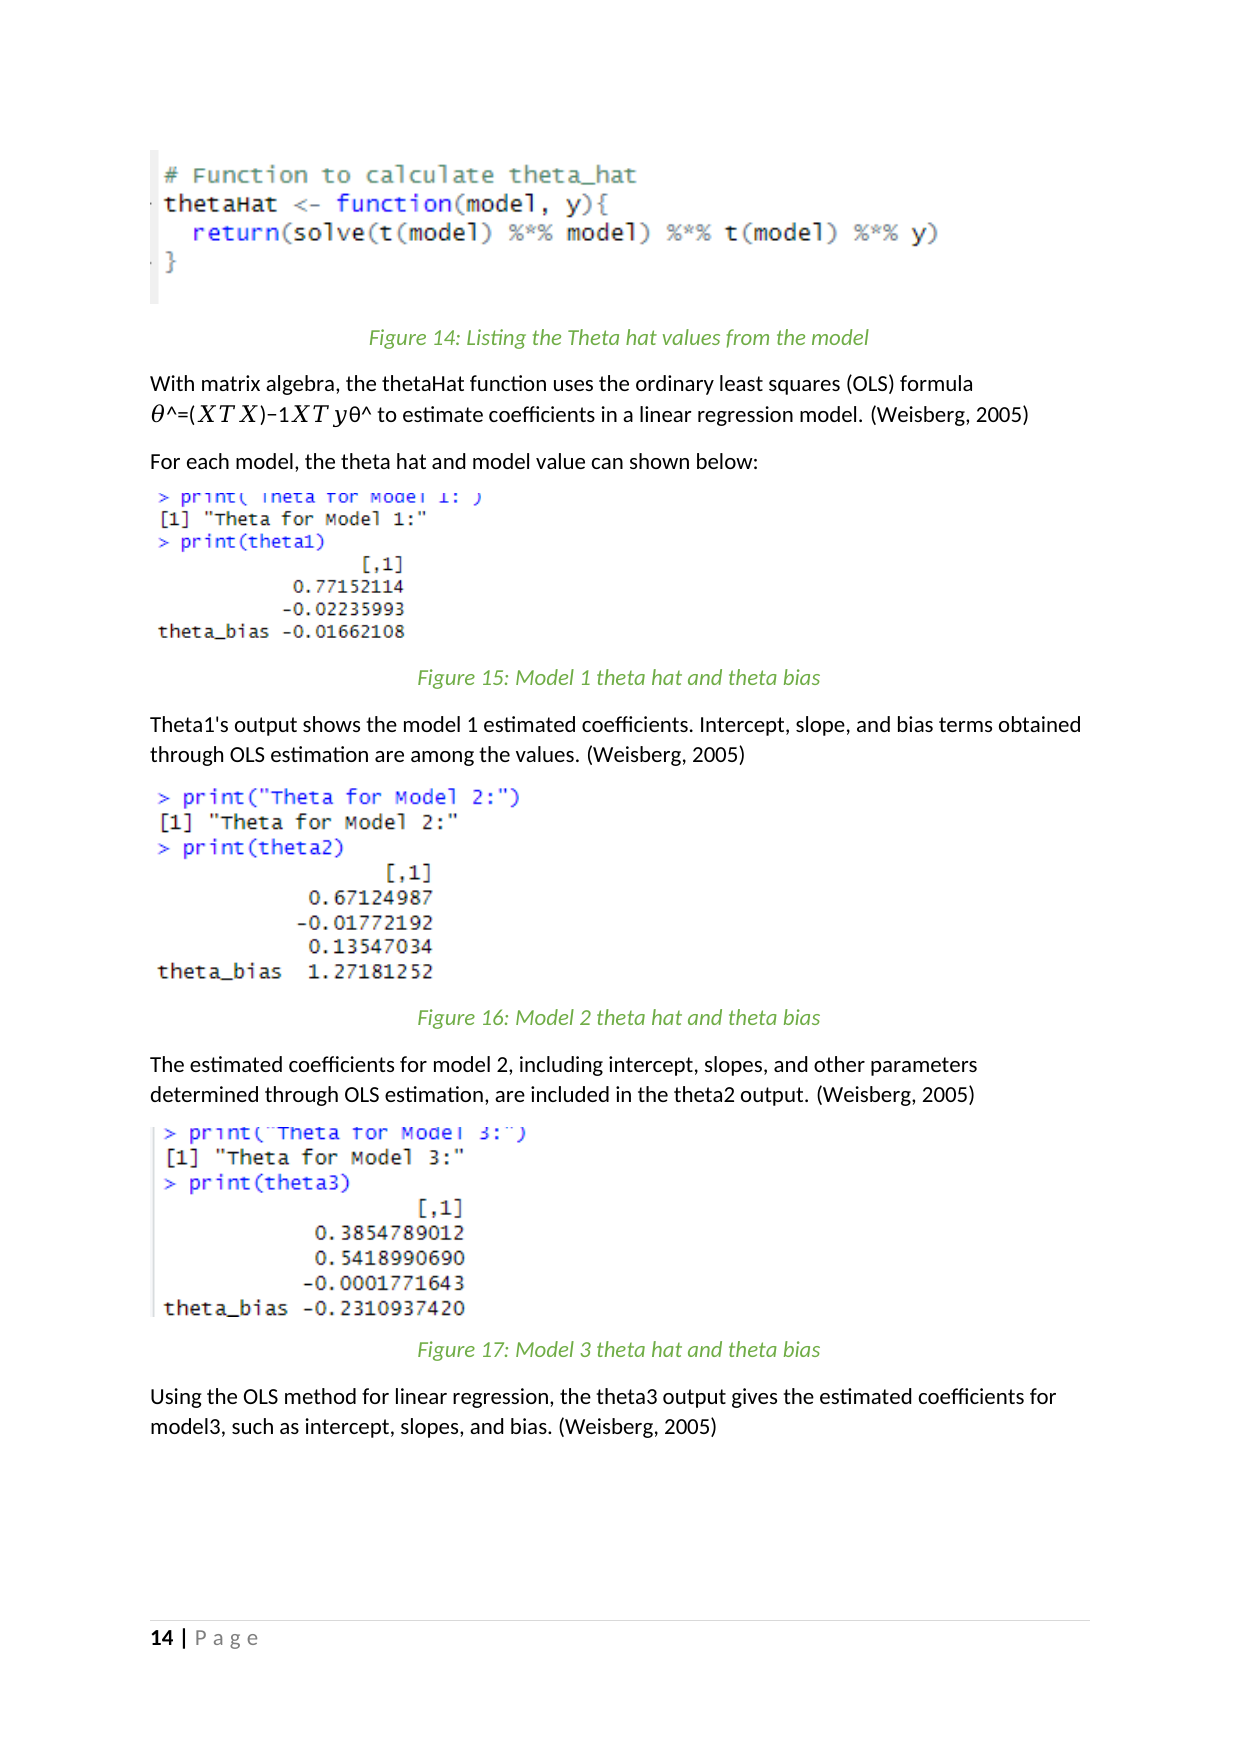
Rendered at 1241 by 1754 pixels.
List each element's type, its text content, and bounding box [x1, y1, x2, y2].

text For each model, the theta hat and model value can shown below: [150, 447, 1090, 475]
text Figure 14: Listing the Theta hat values from the model [150, 323, 1090, 351]
text Figure 15: Model 1 theta hat and theta bias [150, 663, 1090, 692]
text The estimated coefficients for model 2, including intercept, slopes, and other parameters determined through OLS estimation, are included in the theta2 output. (Weisberg, 2005) [150, 1050, 1090, 1108]
text Using the OLS method for linear regression, the theta3 output gives the estimated coefficients for model3, such as intercept, slopes, and bias. (Weisberg, 2005) [150, 1382, 1090, 1440]
picture [150, 493, 1090, 645]
text With matrix algebra, the thetaHat function uses the ordinary least squares (OLS) formula 𝜃^=(𝑋𝑇𝑋)−1𝑋𝑇𝑦θ^ to estimate coefficients in a linear regression model. (Weisberg, 2005) [150, 369, 1090, 428]
text Figure 16: Model 2 theta hat and theta bias [150, 1003, 1090, 1031]
text Theta1's output shows the model 1 estimated coefficients. Intercept, slope, and bias terms obtained through OLS estimation are among the values. (Weisberg, 2005) [150, 710, 1090, 769]
picture [150, 1127, 799, 1317]
text Figure 17: Model 3 theta hat and theta bias [150, 1335, 1090, 1363]
picture [150, 150, 1061, 304]
picture [150, 787, 1035, 985]
